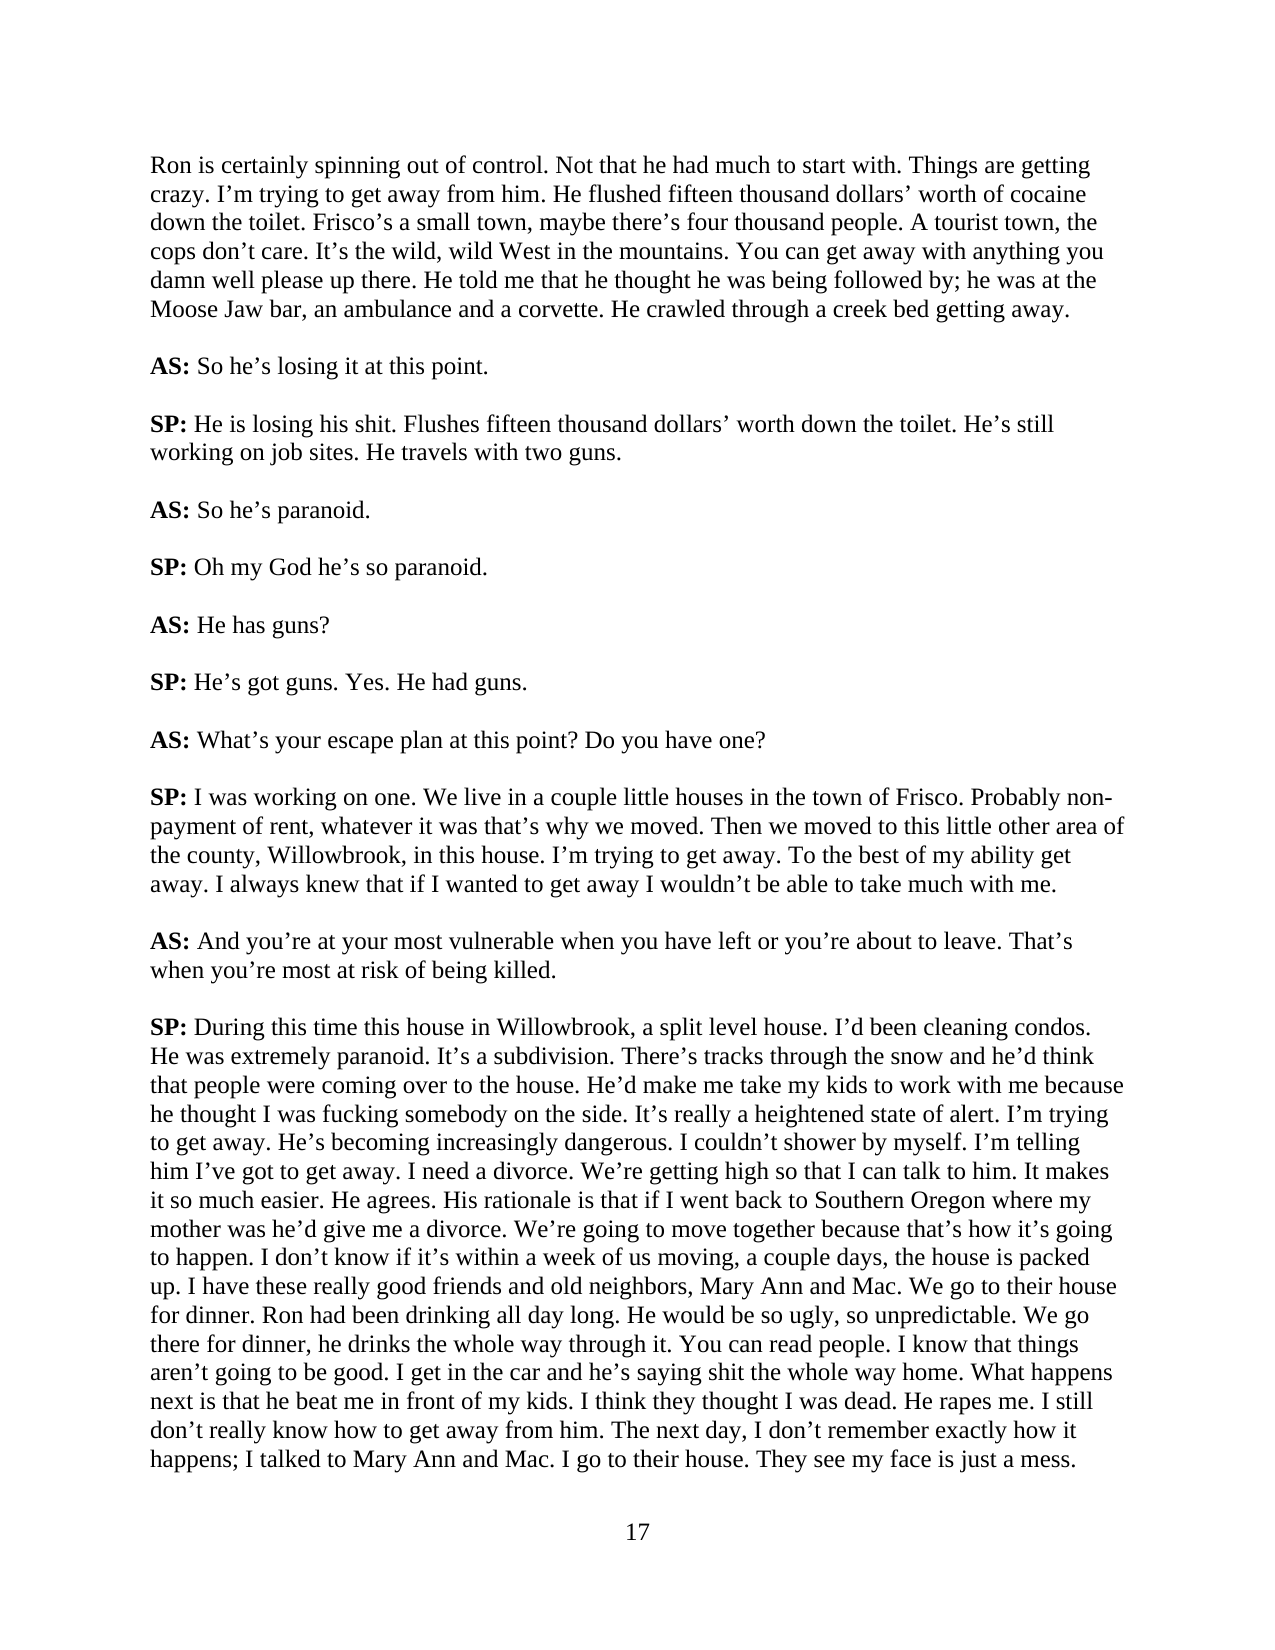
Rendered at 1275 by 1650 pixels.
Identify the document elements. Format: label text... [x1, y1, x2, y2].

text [150, 1012, 1125, 1472]
text AS: What’s your escape plan at this point? Do you have one? [150, 725, 1125, 754]
text SP: He’s got guns. Yes. He had guns. [150, 667, 1125, 696]
text SP: He is losing his shit. Flushes fifteen thousand dollars’ worth down the toilet. He’s still working on job sites. He travels with two guns. [150, 409, 1125, 466]
text AS: So he’s paranoid. [150, 495, 1125, 524]
text SP: Oh my God he’s so paranoid. [150, 552, 1125, 581]
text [150, 150, 1125, 322]
text SP: I was working on one. We live in a couple little houses in the town of Frisco. Probably non-payment of rent, whatever it was that’s why we moved. Then we moved to this little other area of the county, Willowbrook, in this house. I’m trying to get away. To the best of my ability get away. I always knew that if I wanted to get away I wouldn’t be able to take much with me. [150, 782, 1125, 897]
text AS: He has guns? [150, 610, 1125, 639]
text AS: And you’re at your most vulnerable when you have left or you’re about to leave. That’s when you’re most at risk of being killed. [150, 926, 1125, 984]
text AS: So he’s losing it at this point. [150, 351, 1125, 380]
